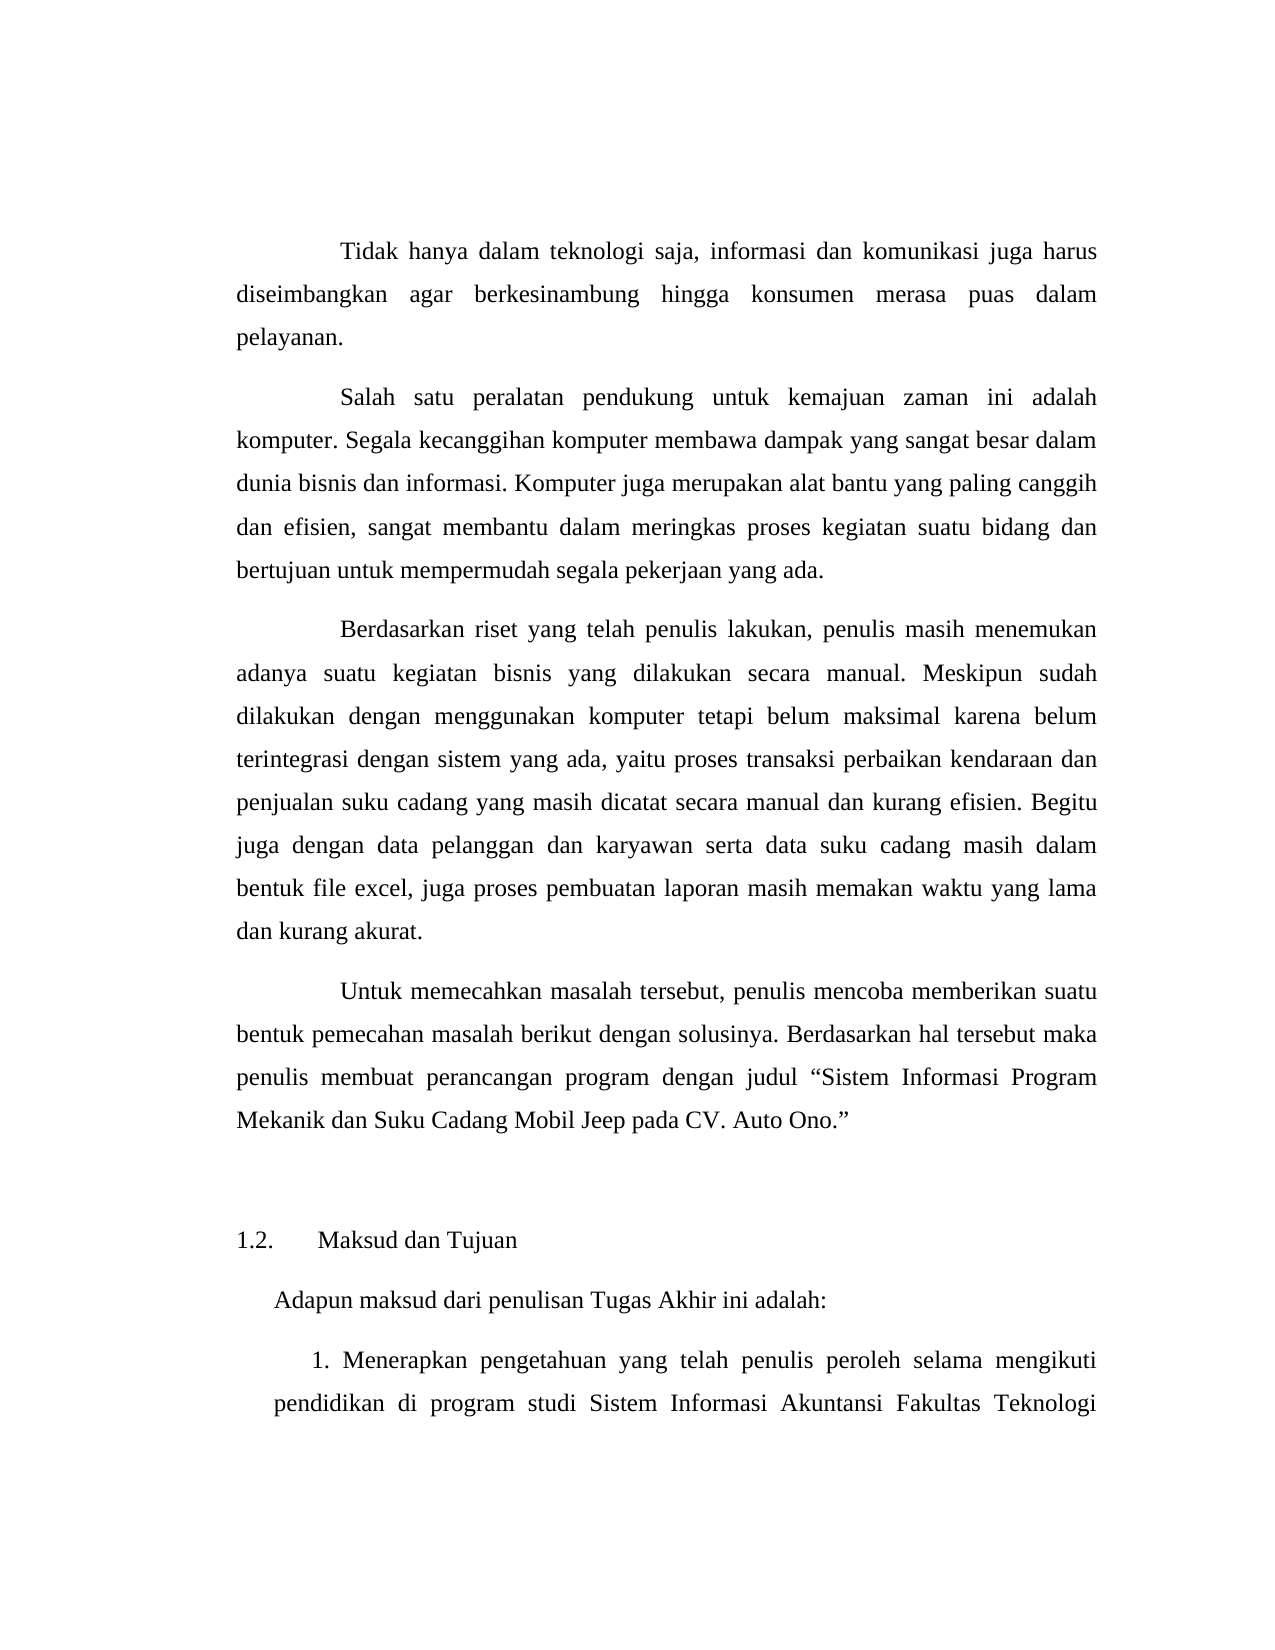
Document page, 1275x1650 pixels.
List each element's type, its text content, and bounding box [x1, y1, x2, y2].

text Salah satu peralatan pendukung untuk kemajuan zaman ini adalah komputer. Segala kecanggihan komputer membawa dampak yang sangat besar dalam dunia bisnis dan informasi. Komputer juga merupakan alat bantu yang paling canggih dan efisien, sangat membantu dalam meringkas proses kegiatan suatu bidang dan bertujuan untuk mempermudah segala pekerjaan yang ada. [236, 382, 1098, 583]
text Tidak hanya dalam teknologi saja, informasi dan komunikasi juga harus diseimbangkan agar berkesinambung hingga konsumen merasa puas dalam pelayanan. [236, 236, 1098, 351]
text Untuk memecahkan masalah tersebut, penulis mencoba memberikan suatu bentuk pemecahan masalah berikut dengan solusinya. Berdasarkan hal tersebut maka penulis membuat perancangan program dengan judul “Sistem Informasi Program Mekanik dan Suku Cadang Mobil Jeep pada CV. Auto Ono.” [236, 976, 1098, 1134]
list Maksud dan Tujuan [236, 1225, 1098, 1254]
text Berdasarkan riset yang telah penulis lakukan, penulis masih menemukan adanya suatu kegiatan bisnis yang dilakukan secara manual. Meskipun sudah dilakukan dengan menggunakan komputer tetapi belum maksimal karena belum terintegrasi dengan sistem yang ada, yaitu proses transaksi perbaikan kendaraan dan penjualan suku cadang yang masih dicatat secara manual dan kurang efisien. Begitu juga dengan data pelanggan dan karyawan serta data suku cadang masih dalam bentuk file excel, juga proses pembuatan laporan masih memakan waktu yang lama dan kurang akurat. [236, 614, 1098, 945]
text Adapun maksud dari penulisan Tugas Akhir ini adalah: [236, 1285, 1098, 1314]
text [274, 1345, 1098, 1417]
